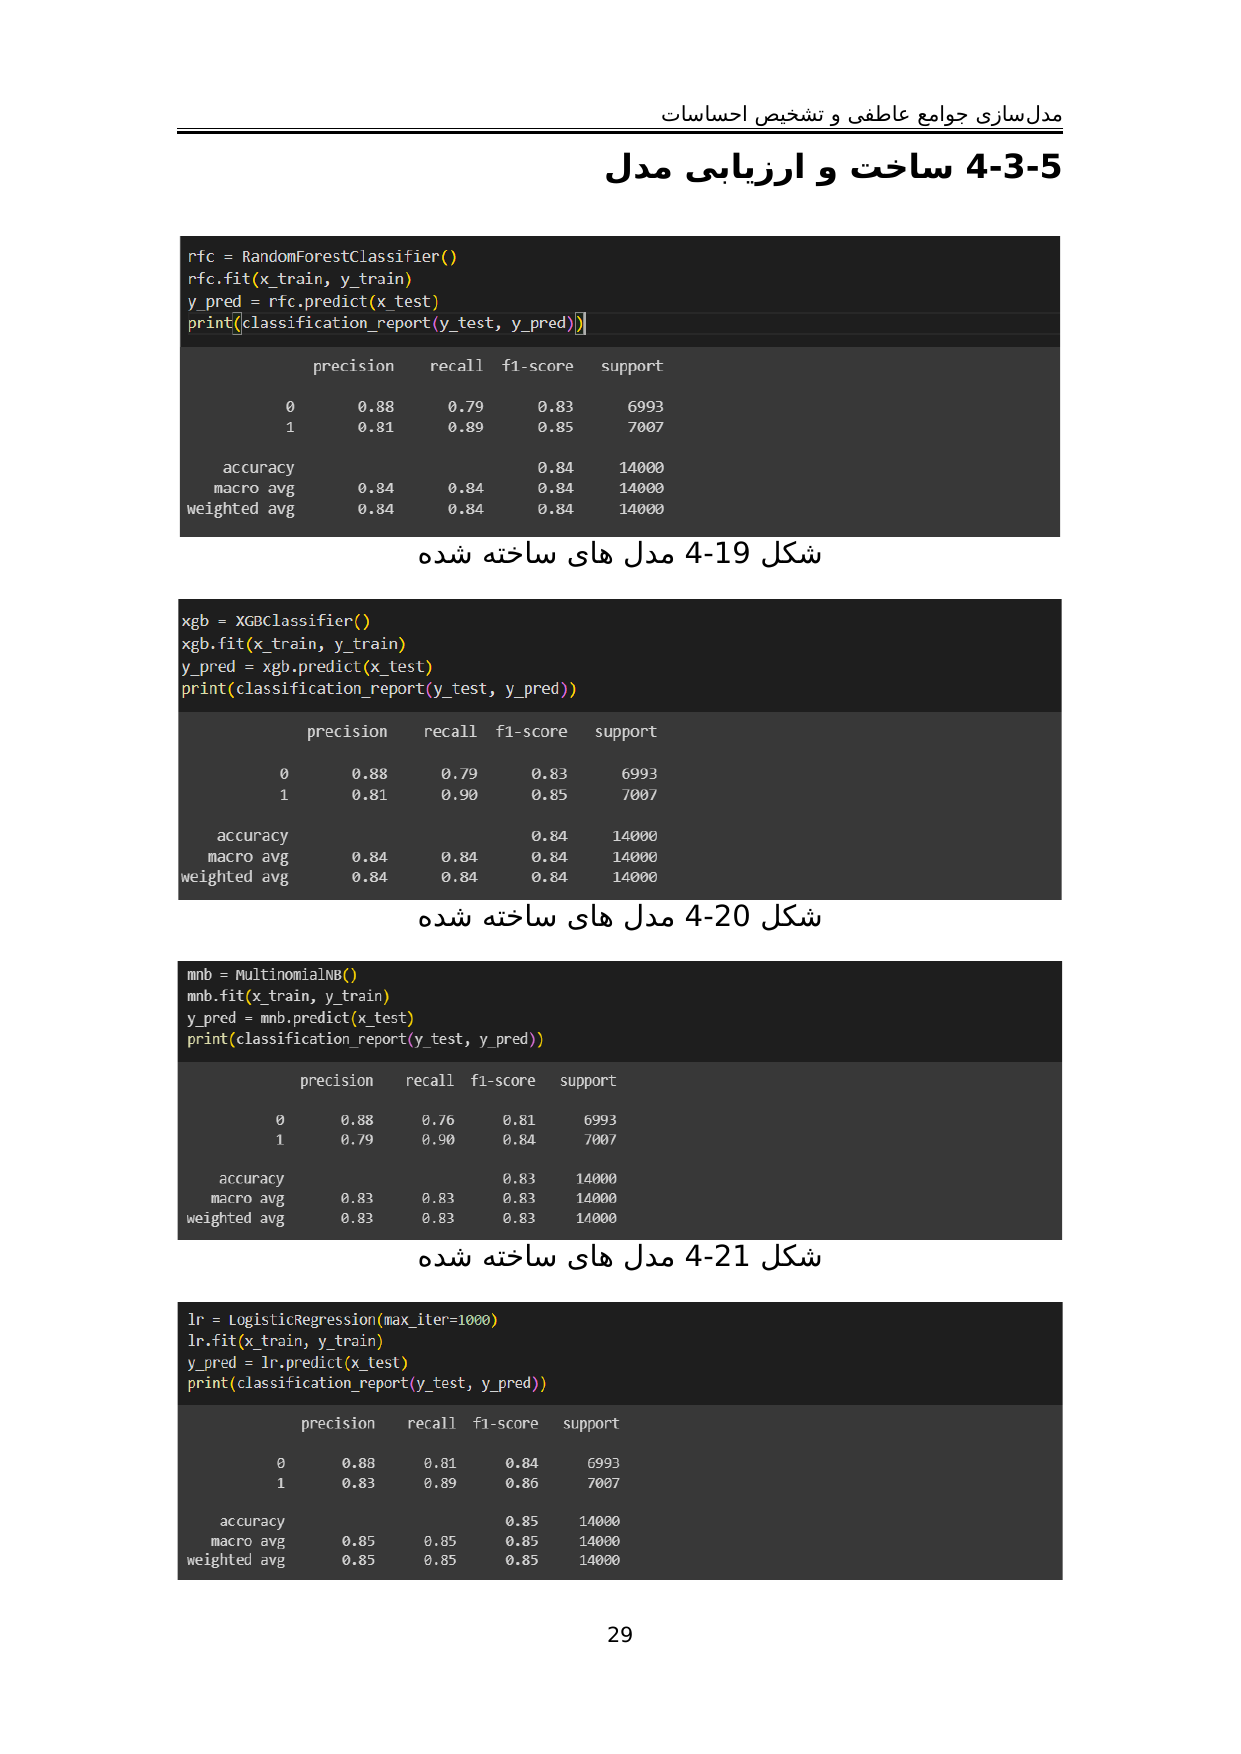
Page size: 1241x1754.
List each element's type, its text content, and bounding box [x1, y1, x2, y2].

picture [177, 1302, 1063, 1580]
text شکل 20-4 مدل های ساخته شده [177, 899, 1063, 933]
text شکل 21-4 مدل های ساخته شده [177, 1240, 1063, 1273]
picture [178, 599, 1062, 900]
picture [177, 961, 1063, 1240]
text شکل 19-4 مدل های ساخته شده [177, 537, 1063, 571]
picture [179, 236, 1061, 537]
list 4-3-5 ساخت و ارزیابی مدل [177, 148, 1063, 187]
